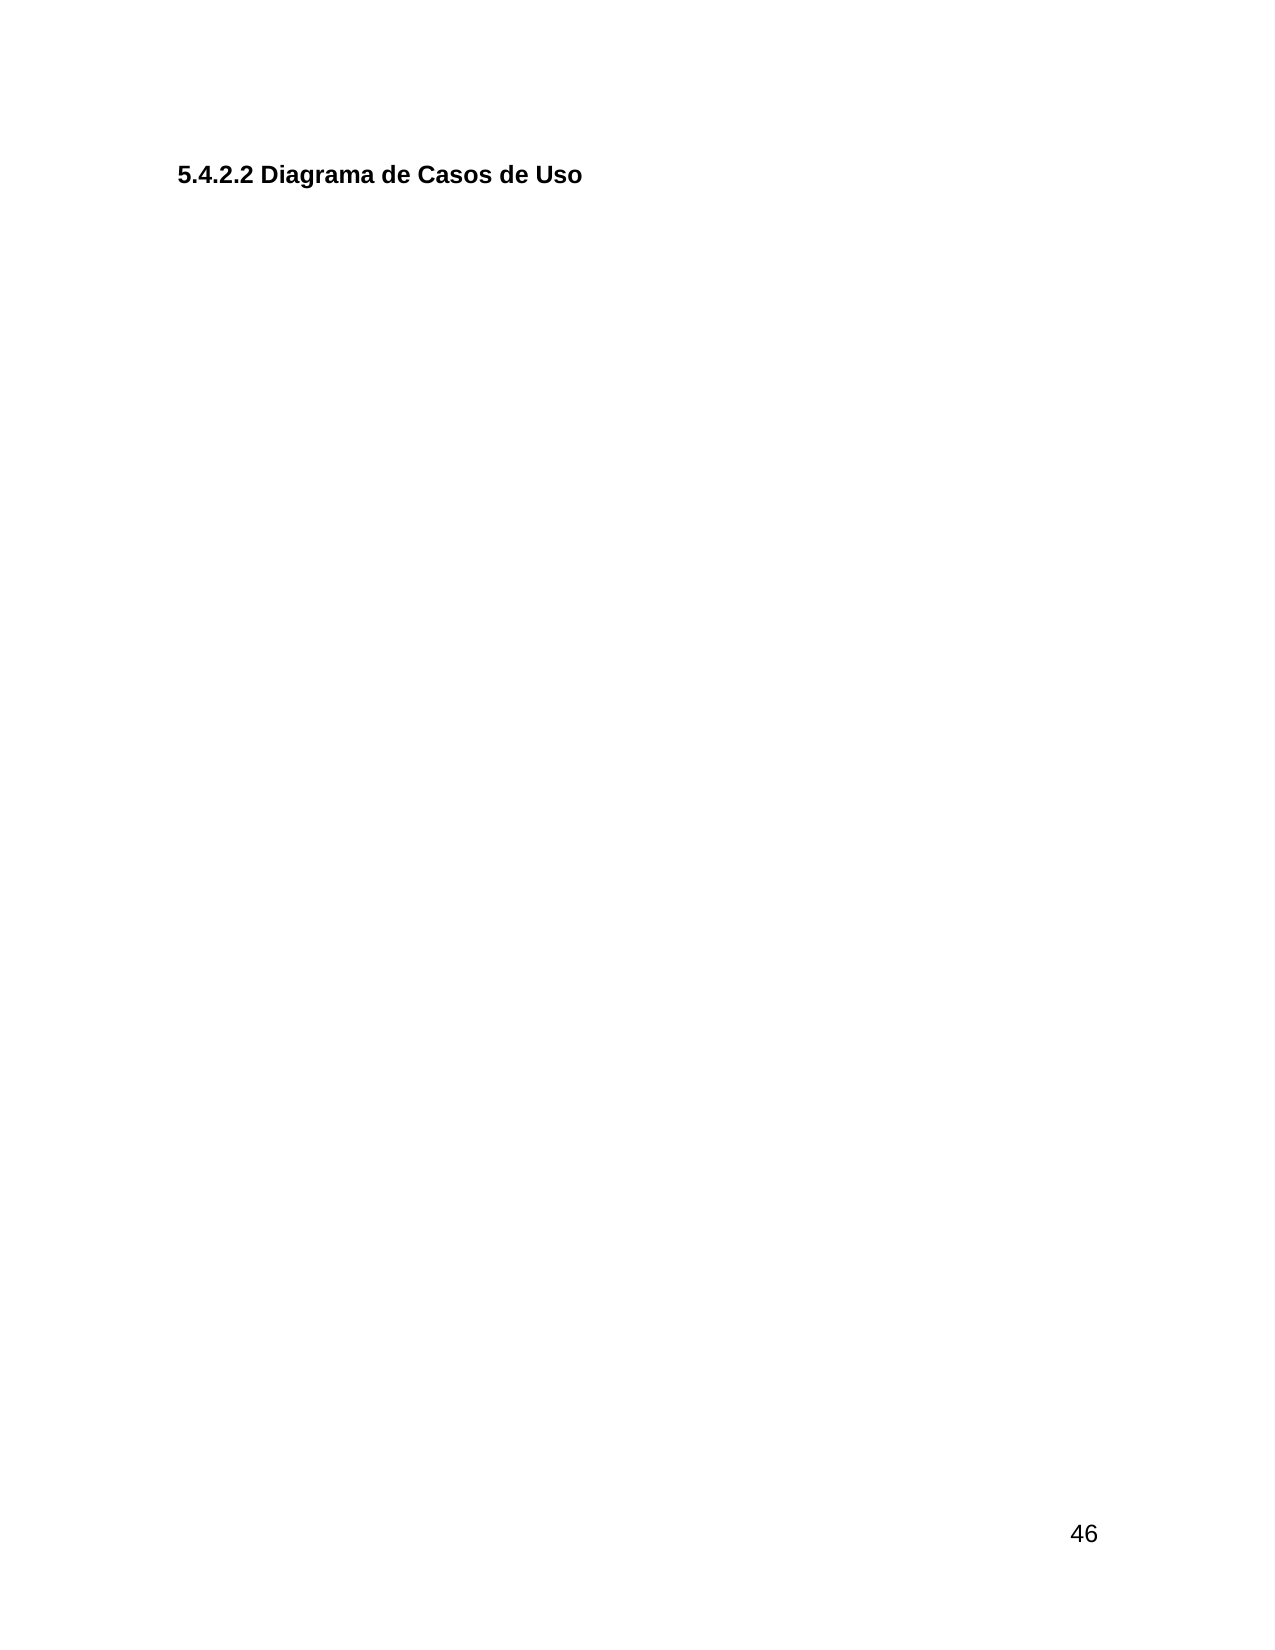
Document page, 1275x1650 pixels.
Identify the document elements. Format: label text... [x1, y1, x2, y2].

subtitle 5.4.2.2 Diagrama de Casos de Uso [177, 160, 1098, 189]
